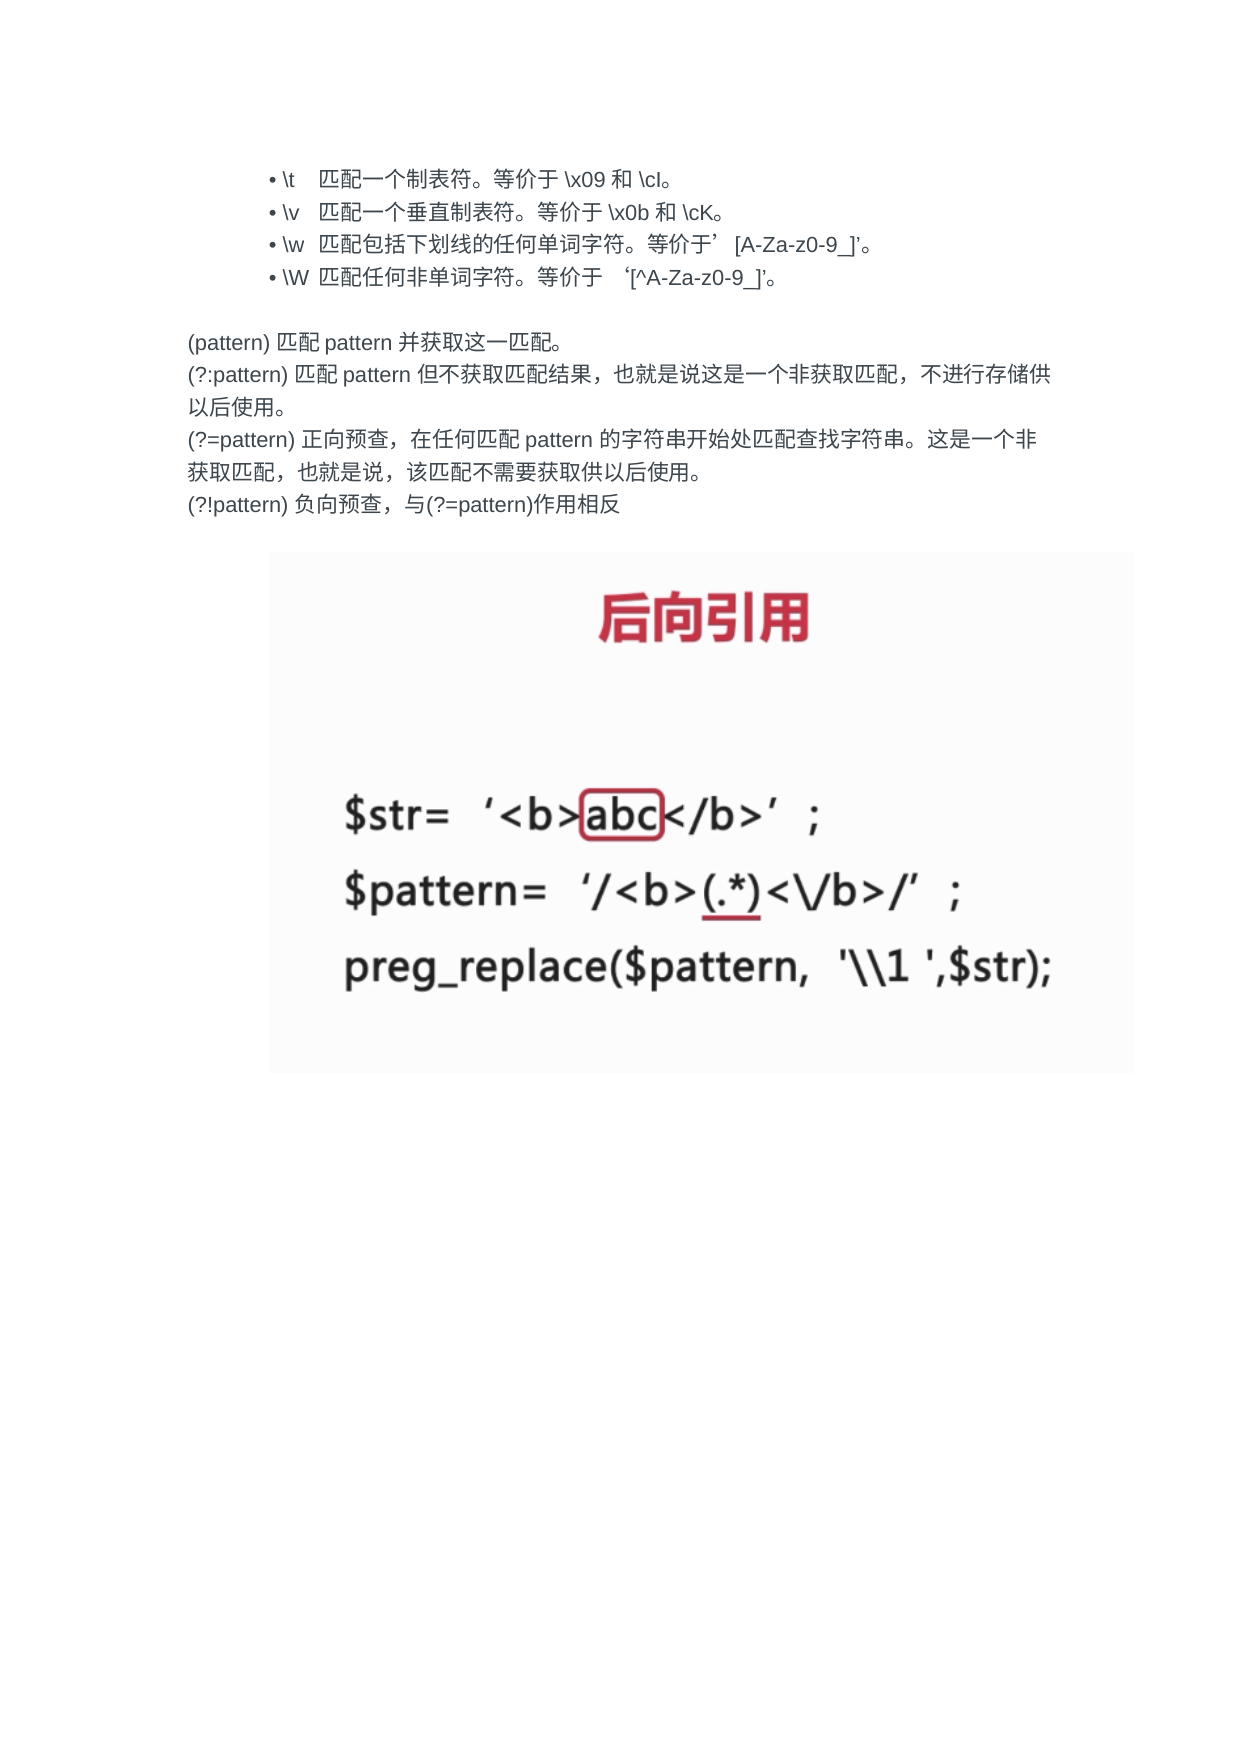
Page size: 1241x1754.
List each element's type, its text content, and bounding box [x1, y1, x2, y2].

text (?:pattern) 匹配pattern 但不获取匹配结果，也就是说这是一个非获取匹配，不进行存储供以后使用。 [187, 357, 1053, 422]
text (?=pattern) 正向预查，在任何匹配 pattern 的字符串开始处匹配查找字符串。这是一个非获取匹配，也就是说，该匹配不需要获取供以后使用。 [187, 422, 1053, 487]
picture [268, 552, 1134, 1073]
text (?!pattern) 负向预查，与(?=pattern)作用相反 [187, 487, 1053, 519]
text (pattern) 匹配pattern 并获取这一匹配。 [187, 324, 1053, 357]
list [269, 162, 1053, 292]
